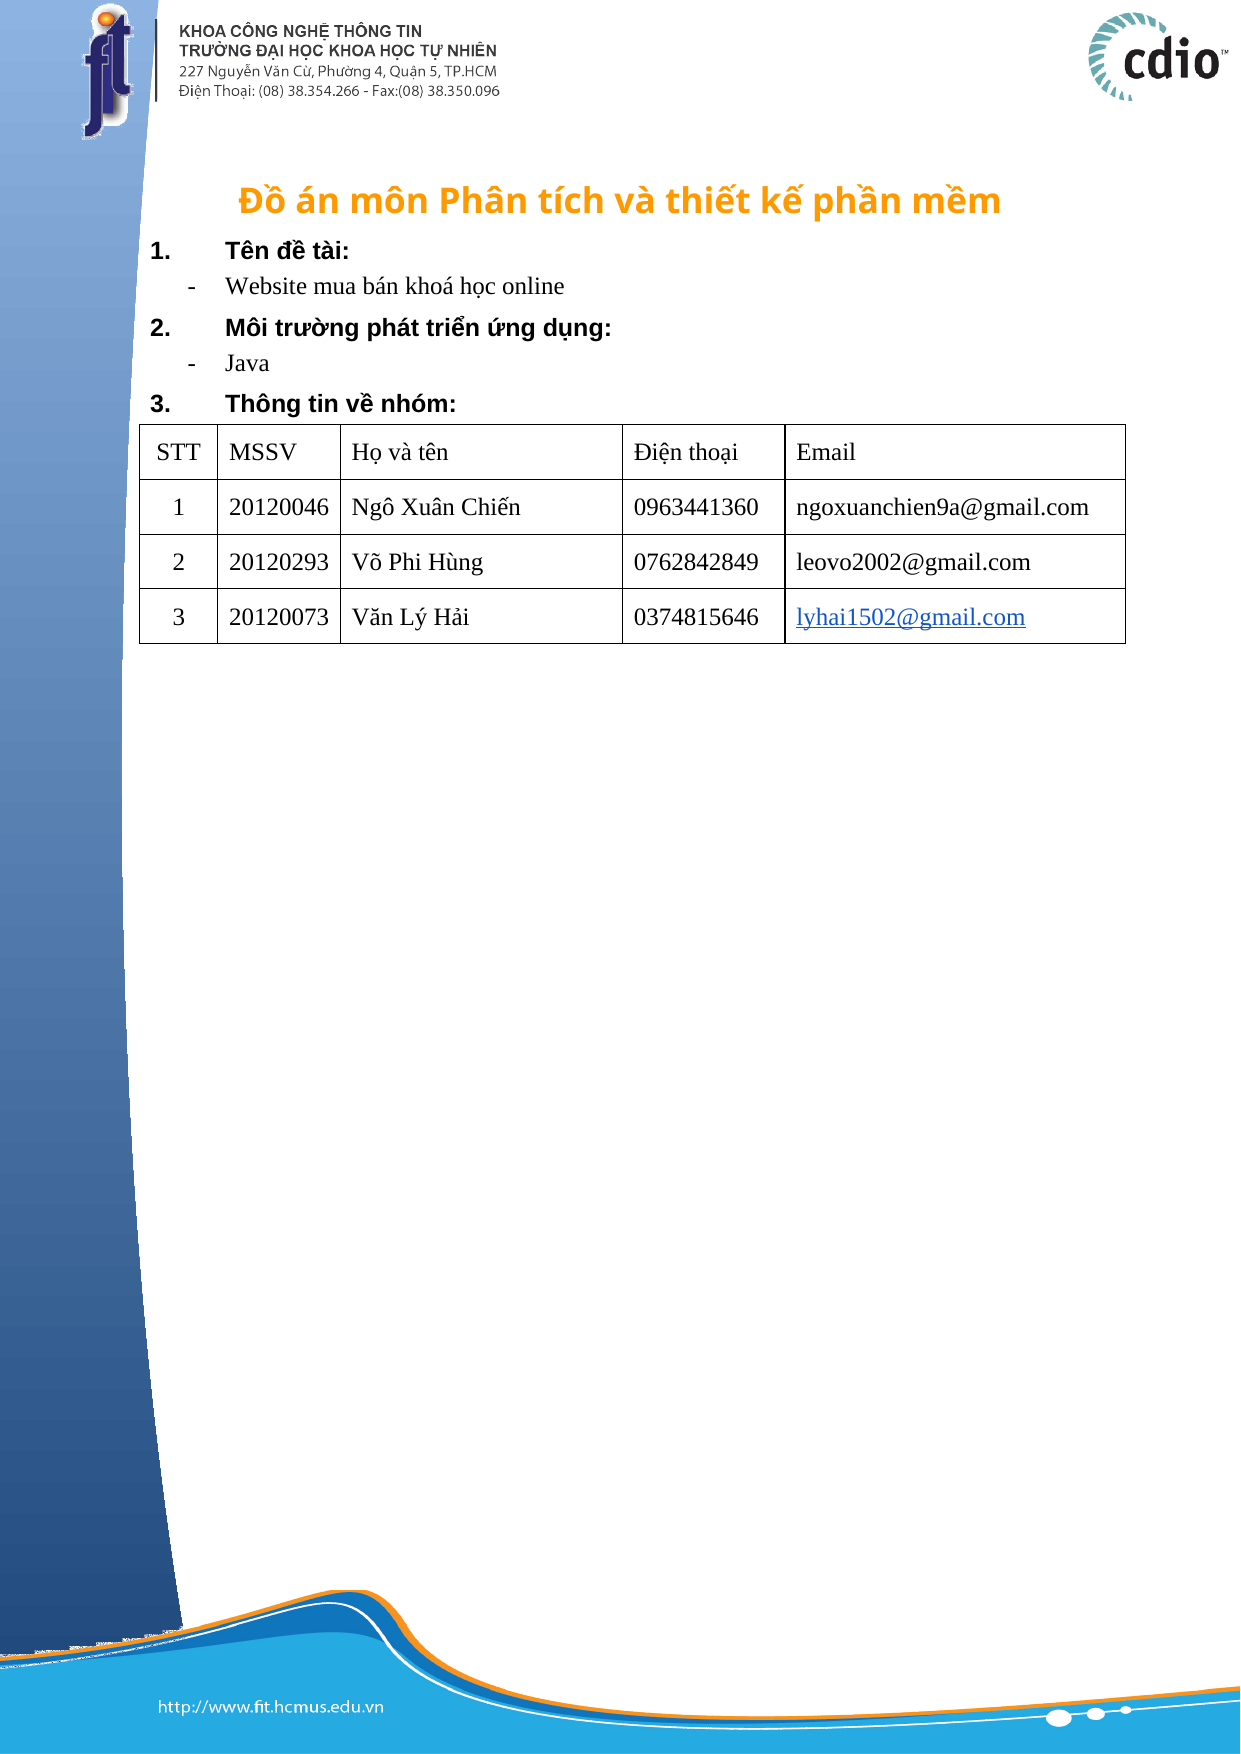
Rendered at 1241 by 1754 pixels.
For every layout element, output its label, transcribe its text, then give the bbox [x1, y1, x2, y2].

table_cell 20120046 [218, 480, 340, 533]
table_cell 2 [140, 535, 217, 588]
table_cell 20120073 [218, 589, 340, 643]
subtitle Thông tin về nhóm: [150, 389, 1090, 418]
table_cell 20120293 [218, 535, 340, 588]
list Website mua bán khoá học online [187, 271, 1090, 300]
table_header Điện thoại [623, 425, 784, 479]
list Java [187, 348, 1090, 376]
table_cell 0963441360 [623, 480, 784, 533]
picture [0, 1590, 1241, 1754]
table_header Họ và tên [341, 425, 622, 479]
table_cell 1 [140, 480, 217, 533]
table_cell lyhai1502@gmail.com [786, 589, 1125, 643]
picture [61, 1, 1241, 161]
table_header MSSV [218, 425, 340, 479]
table_cell 0762842849 [623, 535, 784, 588]
table_cell ngoxuanchien9a@gmail.com [786, 480, 1125, 533]
table_cell Võ Phi Hùng [341, 535, 622, 588]
table_cell Văn Lý Hải [341, 589, 622, 643]
table_header Email [786, 425, 1125, 479]
table_cell Ngô Xuân Chiến [341, 480, 622, 533]
table_cell 3 [140, 589, 217, 643]
table_cell leovo2002@gmail.com [786, 535, 1125, 588]
table_cell 0374815646 [623, 589, 784, 643]
subtitle Tên đề tài: [150, 236, 1090, 265]
table_header STT [140, 425, 217, 479]
subtitle Môi trường phát triển ứng dụng: [150, 313, 1090, 341]
